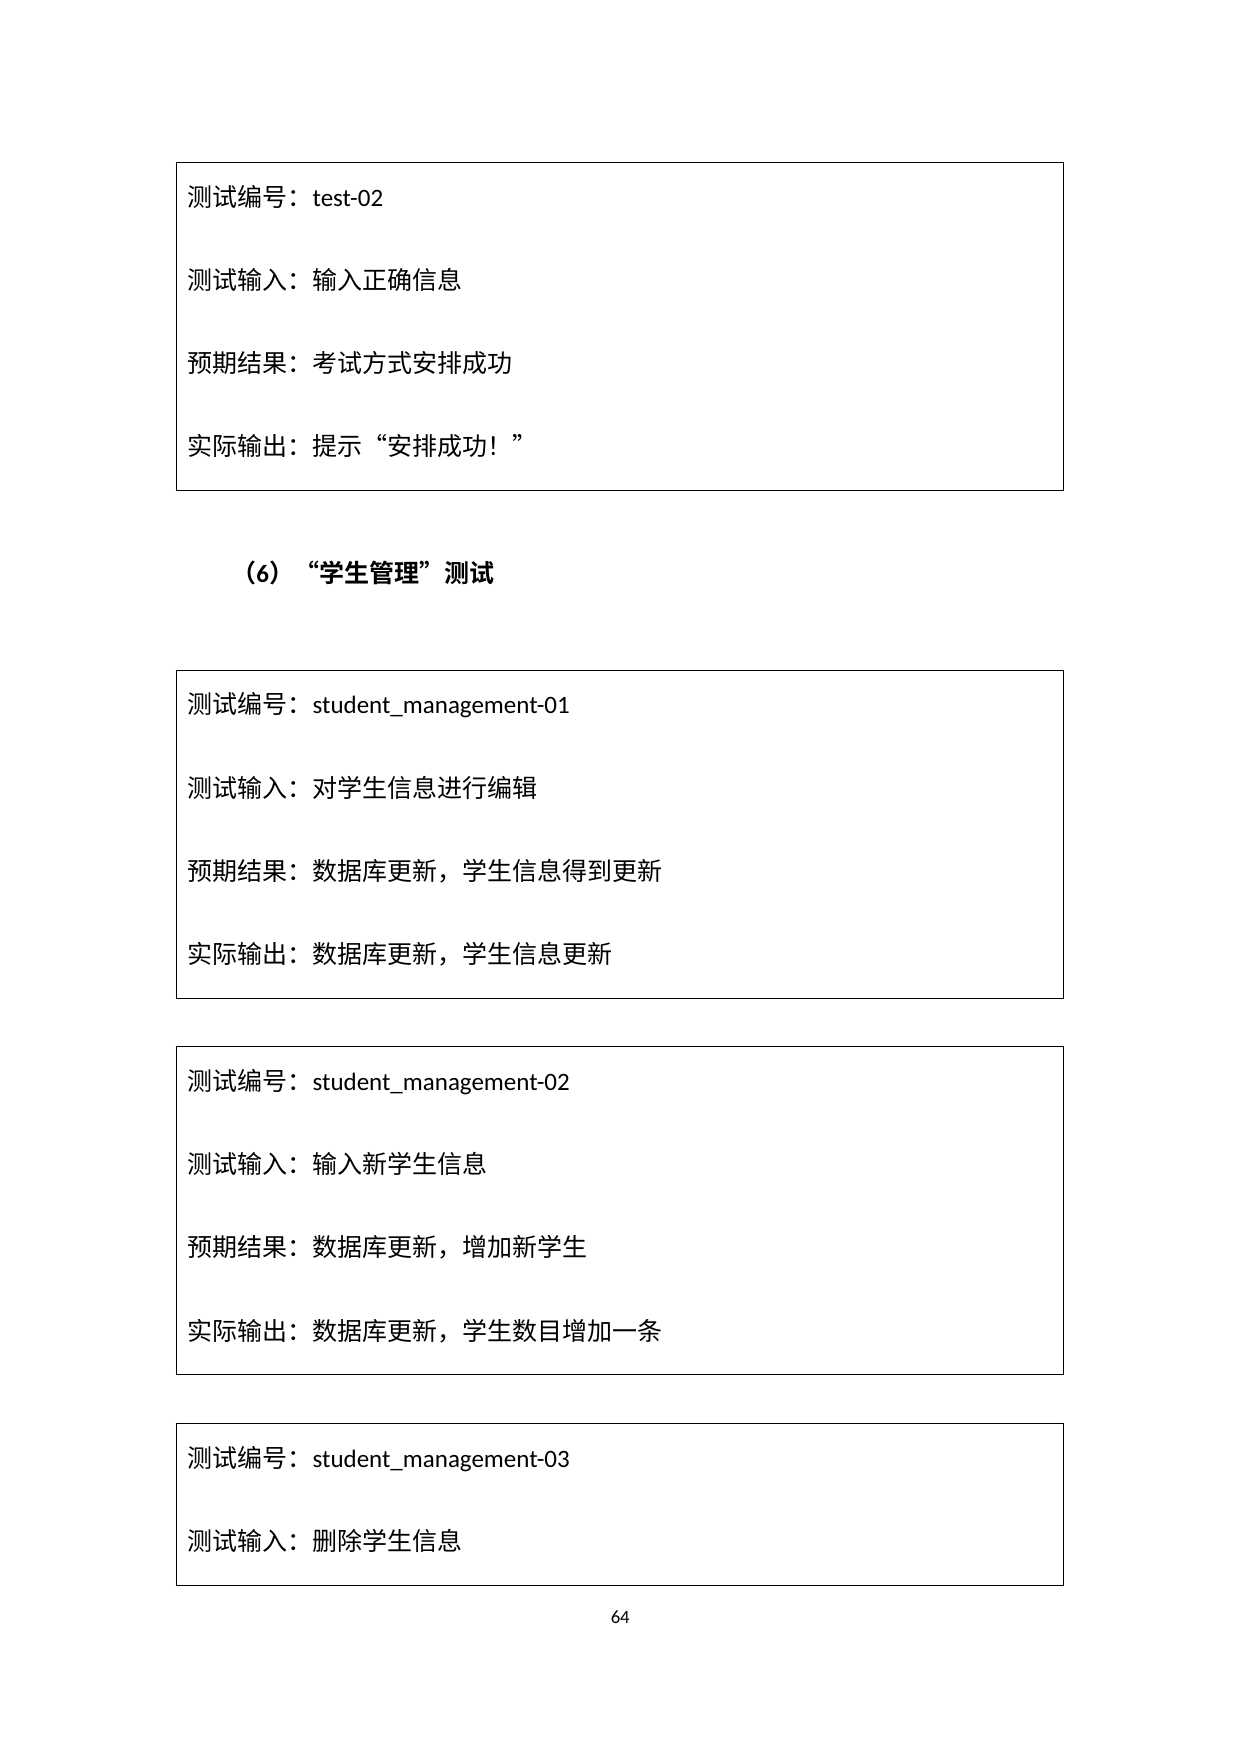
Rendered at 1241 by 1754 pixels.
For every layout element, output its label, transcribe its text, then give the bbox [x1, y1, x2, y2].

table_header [177, 1424, 1063, 1584]
text （6）“学生管理”测试 [187, 539, 1053, 604]
table_header 测试编号：student_management-01 测试输入：对学生信息进行编辑 预期结果：数据库更新，学生信息得到更新 实际输出：数据库更新，学生信息更新 [177, 671, 1063, 997]
table_header 测试编号：student_management-02 测试输入：输入新学生信息 预期结果：数据库更新，增加新学生 实际输出：数据库更新，学生数目增加一条 [177, 1047, 1063, 1374]
table_header 测试编号：test-02 测试输入：输入正确信息 预期结果：考试方式安排成功 实际输出：提示“安排成功！” [177, 163, 1063, 490]
